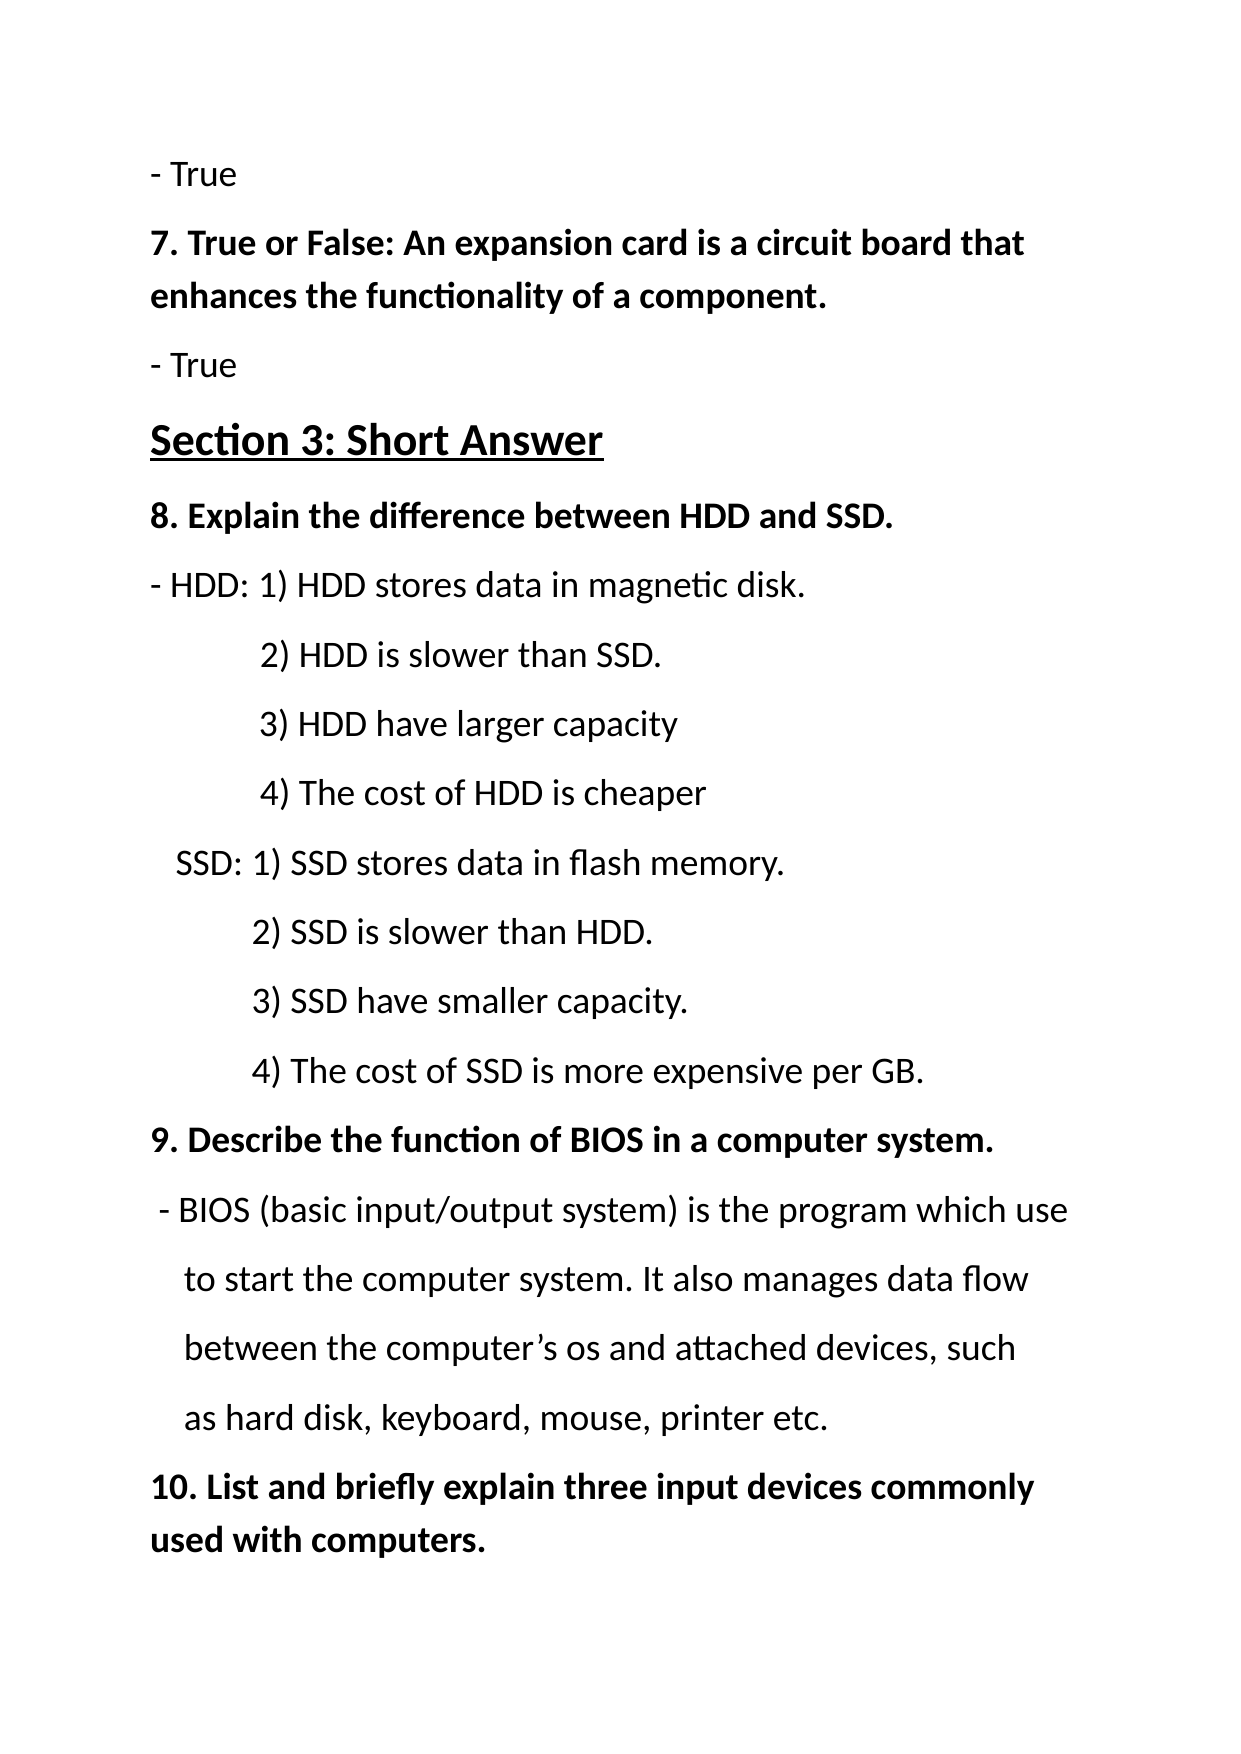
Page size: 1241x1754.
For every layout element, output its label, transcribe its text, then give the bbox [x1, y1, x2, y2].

text - True [150, 341, 1090, 387]
text - BIOS (basic input/output system) is the program which use [150, 1186, 1090, 1231]
text 7. True or False: An expansion card is a circuit board that enhances the functionality of a component. [150, 219, 1090, 318]
text Section 3: Short Answer [150, 411, 1090, 467]
text 3) HDD have larger capacity [150, 700, 1090, 746]
text - HDD: 1) HDD stores data in magnetic disk. [150, 561, 1090, 607]
text - True [150, 150, 1090, 196]
text SSD: 1) SSD stores data in flash memory. [150, 839, 1090, 884]
text 8. Explain the difference between HDD and SSD. [150, 492, 1090, 538]
text between the computer’s os and attached devices, such [150, 1324, 1090, 1370]
text 4) The cost of HDD is cheaper [150, 769, 1090, 815]
text 9. Describe the function of BIOS in a computer system. [150, 1116, 1090, 1162]
text 3) SSD have smaller capacity. [150, 977, 1090, 1023]
text 2) SSD is slower than HDD. [150, 908, 1090, 954]
text 2) HDD is slower than SSD. [150, 631, 1090, 676]
text 4) The cost of SSD is more expensive per GB. [150, 1047, 1090, 1093]
text as hard disk, keyboard, mouse, printer etc. [150, 1394, 1090, 1439]
text 10. List and briefly explain three input devices commonly used with computers. [150, 1463, 1090, 1562]
text to start the computer system. It also manages data flow [150, 1255, 1090, 1301]
